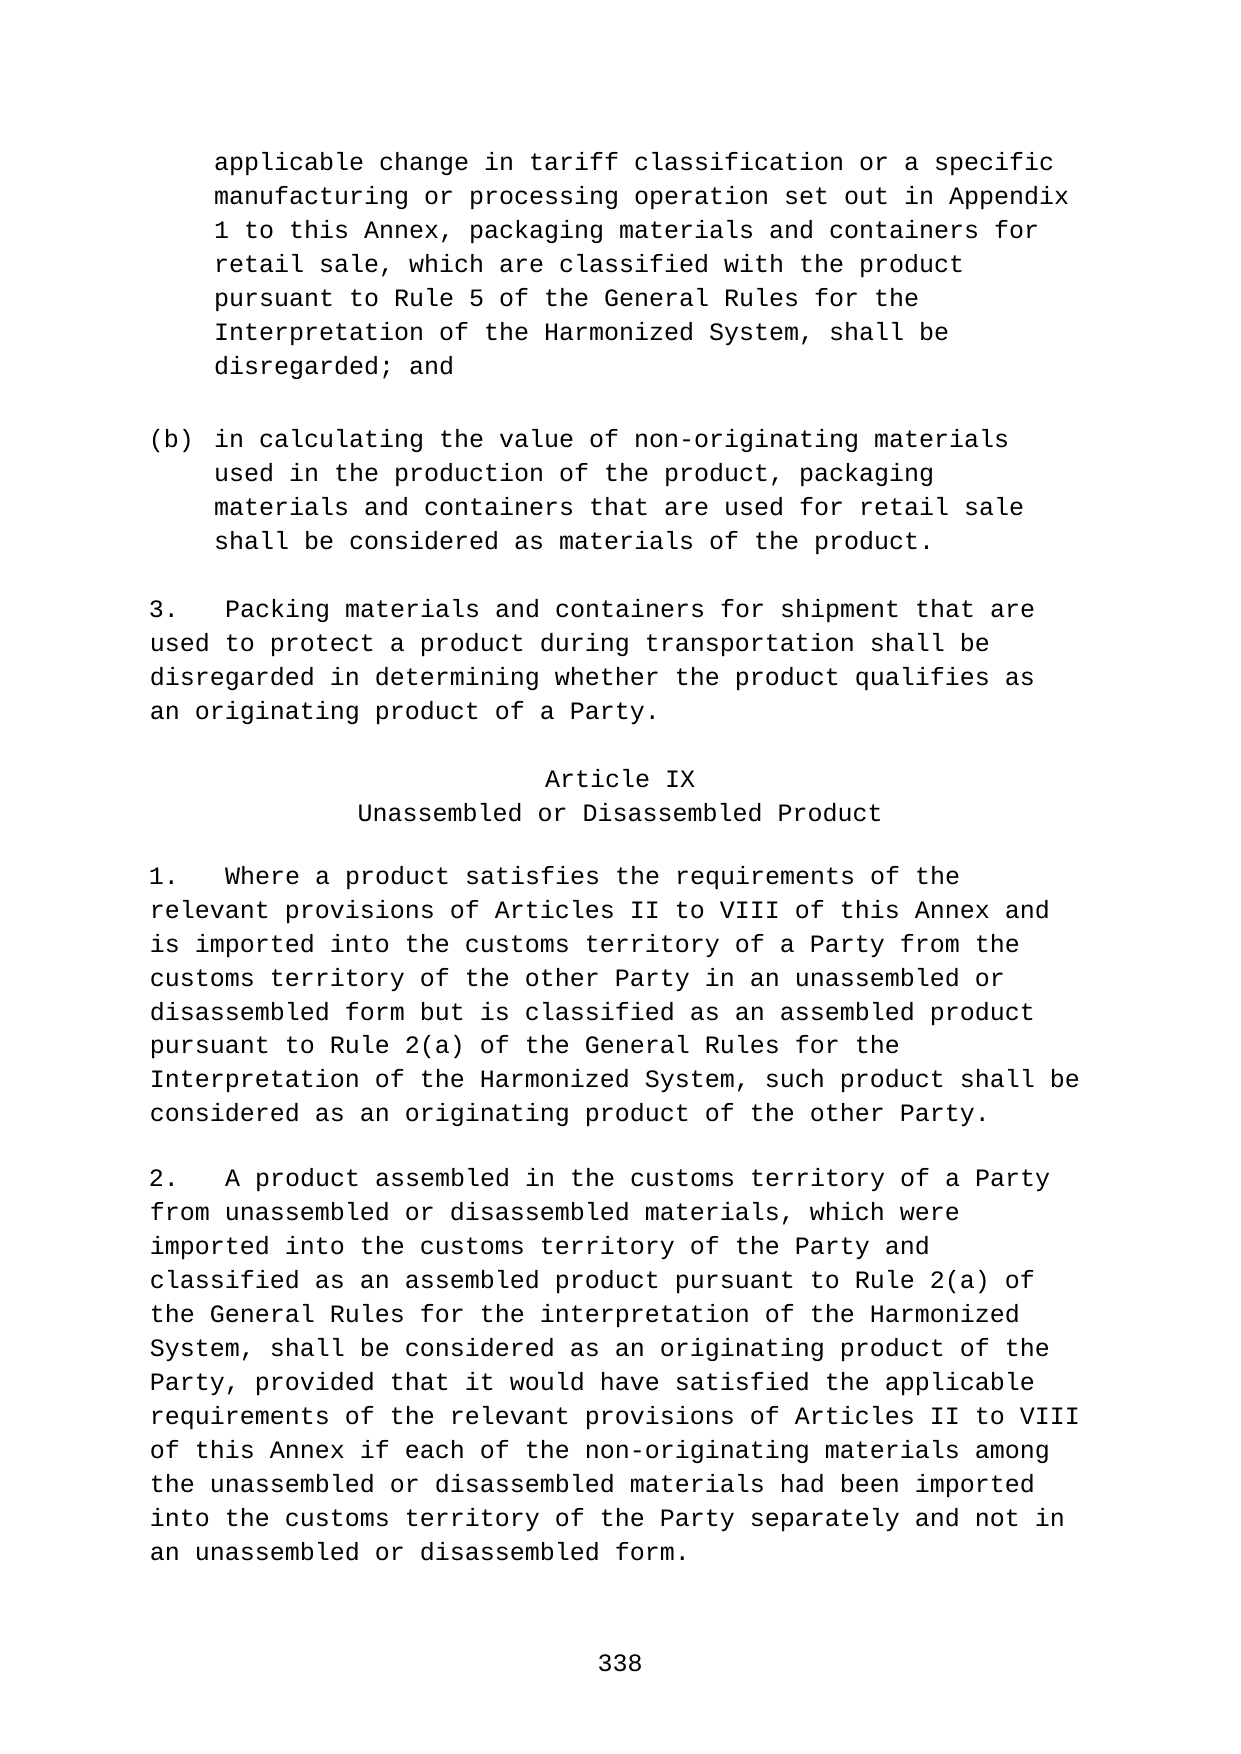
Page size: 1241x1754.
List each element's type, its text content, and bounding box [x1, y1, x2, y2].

list Packing materials and containers for shipment that are used to protect a product during transportation shall be disregarded in determining whether the product qualifies as an originating product of a Party. [148, 597, 1050, 727]
text Article IX [183, 767, 1057, 795]
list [148, 150, 1082, 382]
list in calculating the value of non-originating materials used in the production of the product, packaging materials and containers that are used for retail sale shall be considered as materials of the product. [148, 427, 1082, 557]
text Unassembled or Disassembled Product [183, 801, 1057, 829]
list Where a product satisfies the requirements of the relevant provisions of Articles II to VIII of this Annex and is imported into the customs territory of a Party from the customs territory of the other Party in an unassembled or disassembled form but is classified as an assembled product pursuant to Rule 2(a) of the General Rules for the Interpretation of the Harmonized System, such product shall be considered as an originating product of the other Party. [148, 863, 1082, 1129]
list A product assembled in the customs territory of a Party from unassembled or disassembled materials, which were imported into the customs territory of the Party and classified as an assembled product pursuant to Rule 2(a) of the General Rules for the interpretation of the Harmonized System, shall be considered as an originating product of the Party, provided that it would have satisfied the applicable requirements of the relevant provisions of Articles II to VIII of this Annex if each of the non-originating materials among the unassembled or disassembled materials had been imported into the customs territory of the Party separately and not in an unassembled or disassembled form. [148, 1166, 1082, 1568]
